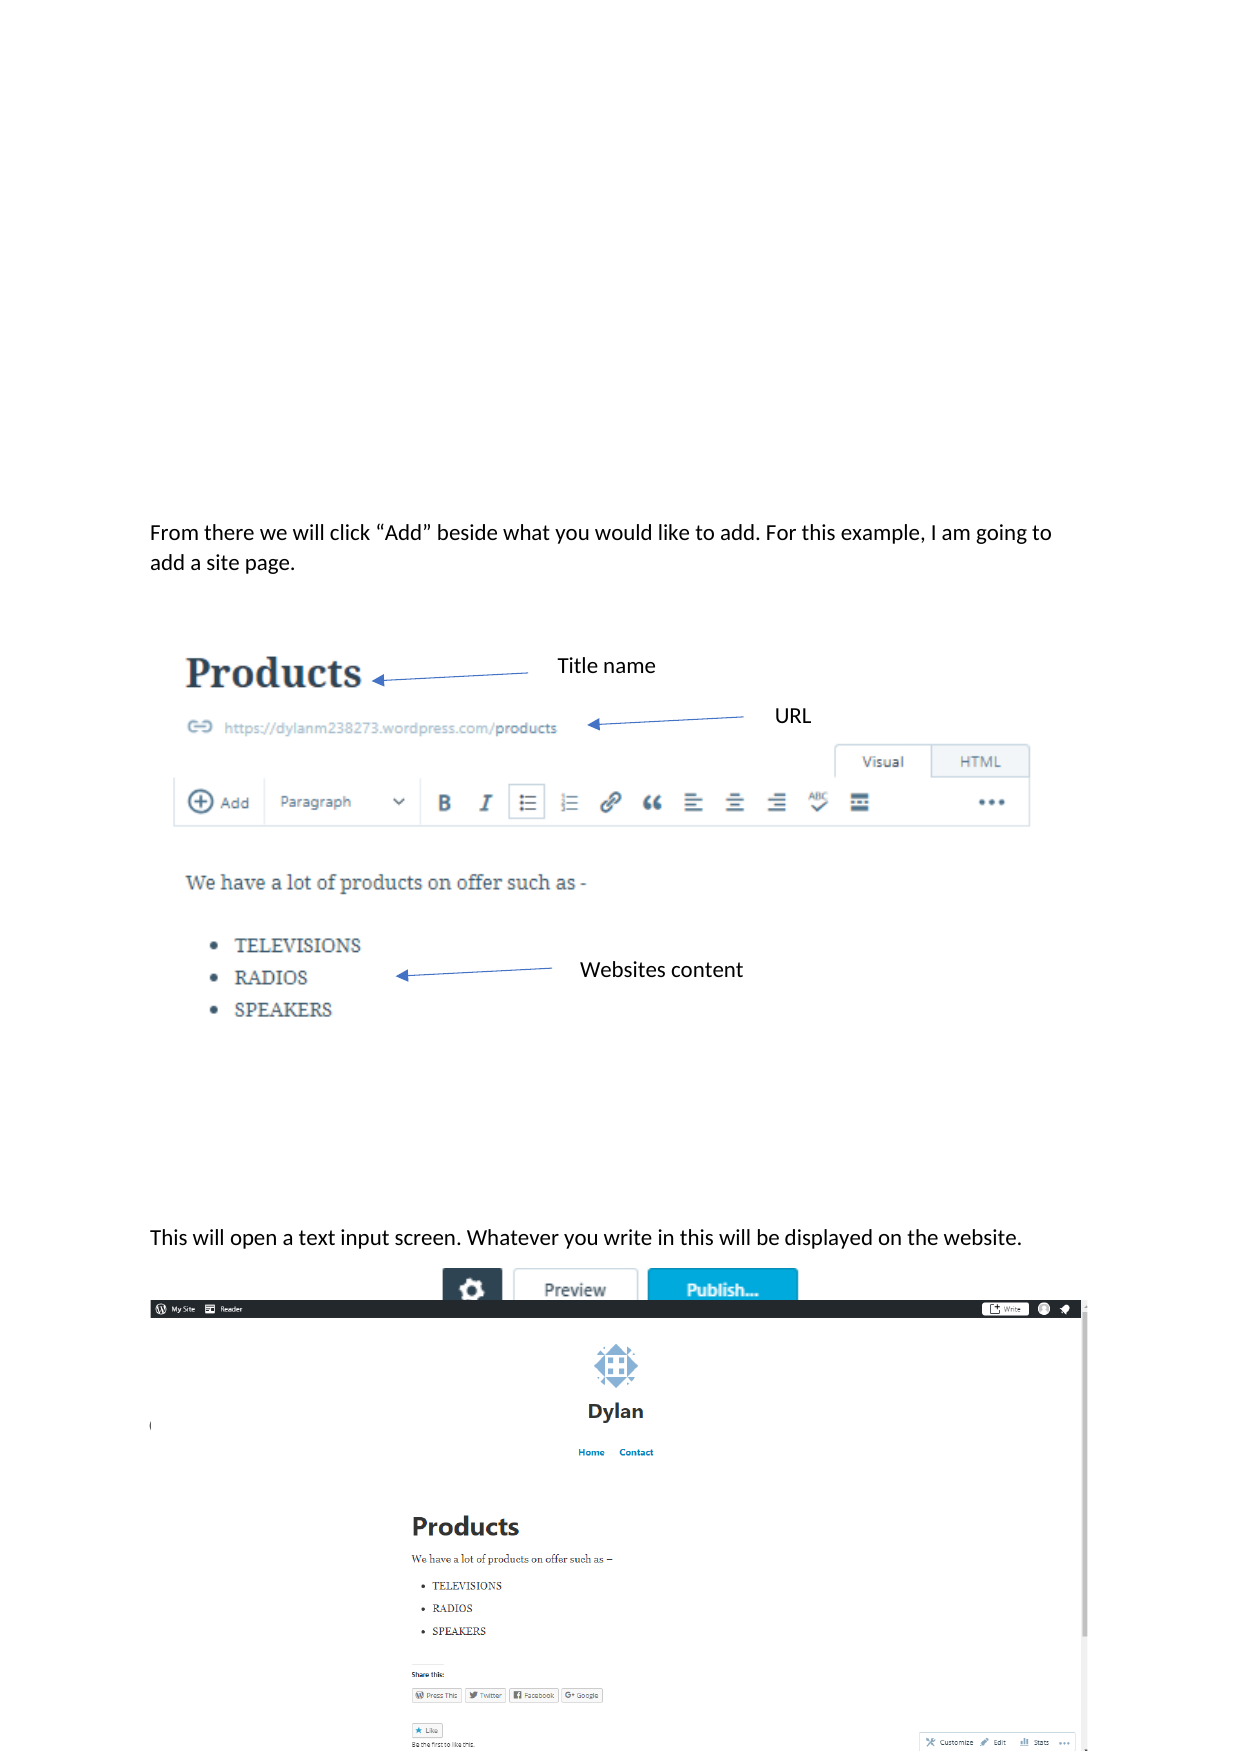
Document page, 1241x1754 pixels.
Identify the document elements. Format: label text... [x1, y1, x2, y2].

picture [150, 1268, 1087, 1750]
picture [687, 1283, 758, 1296]
picture [146, 614, 1083, 1164]
text From there we will click “Add” beside what you would like to add. For this example, I am going to add a site page. [150, 518, 1090, 576]
